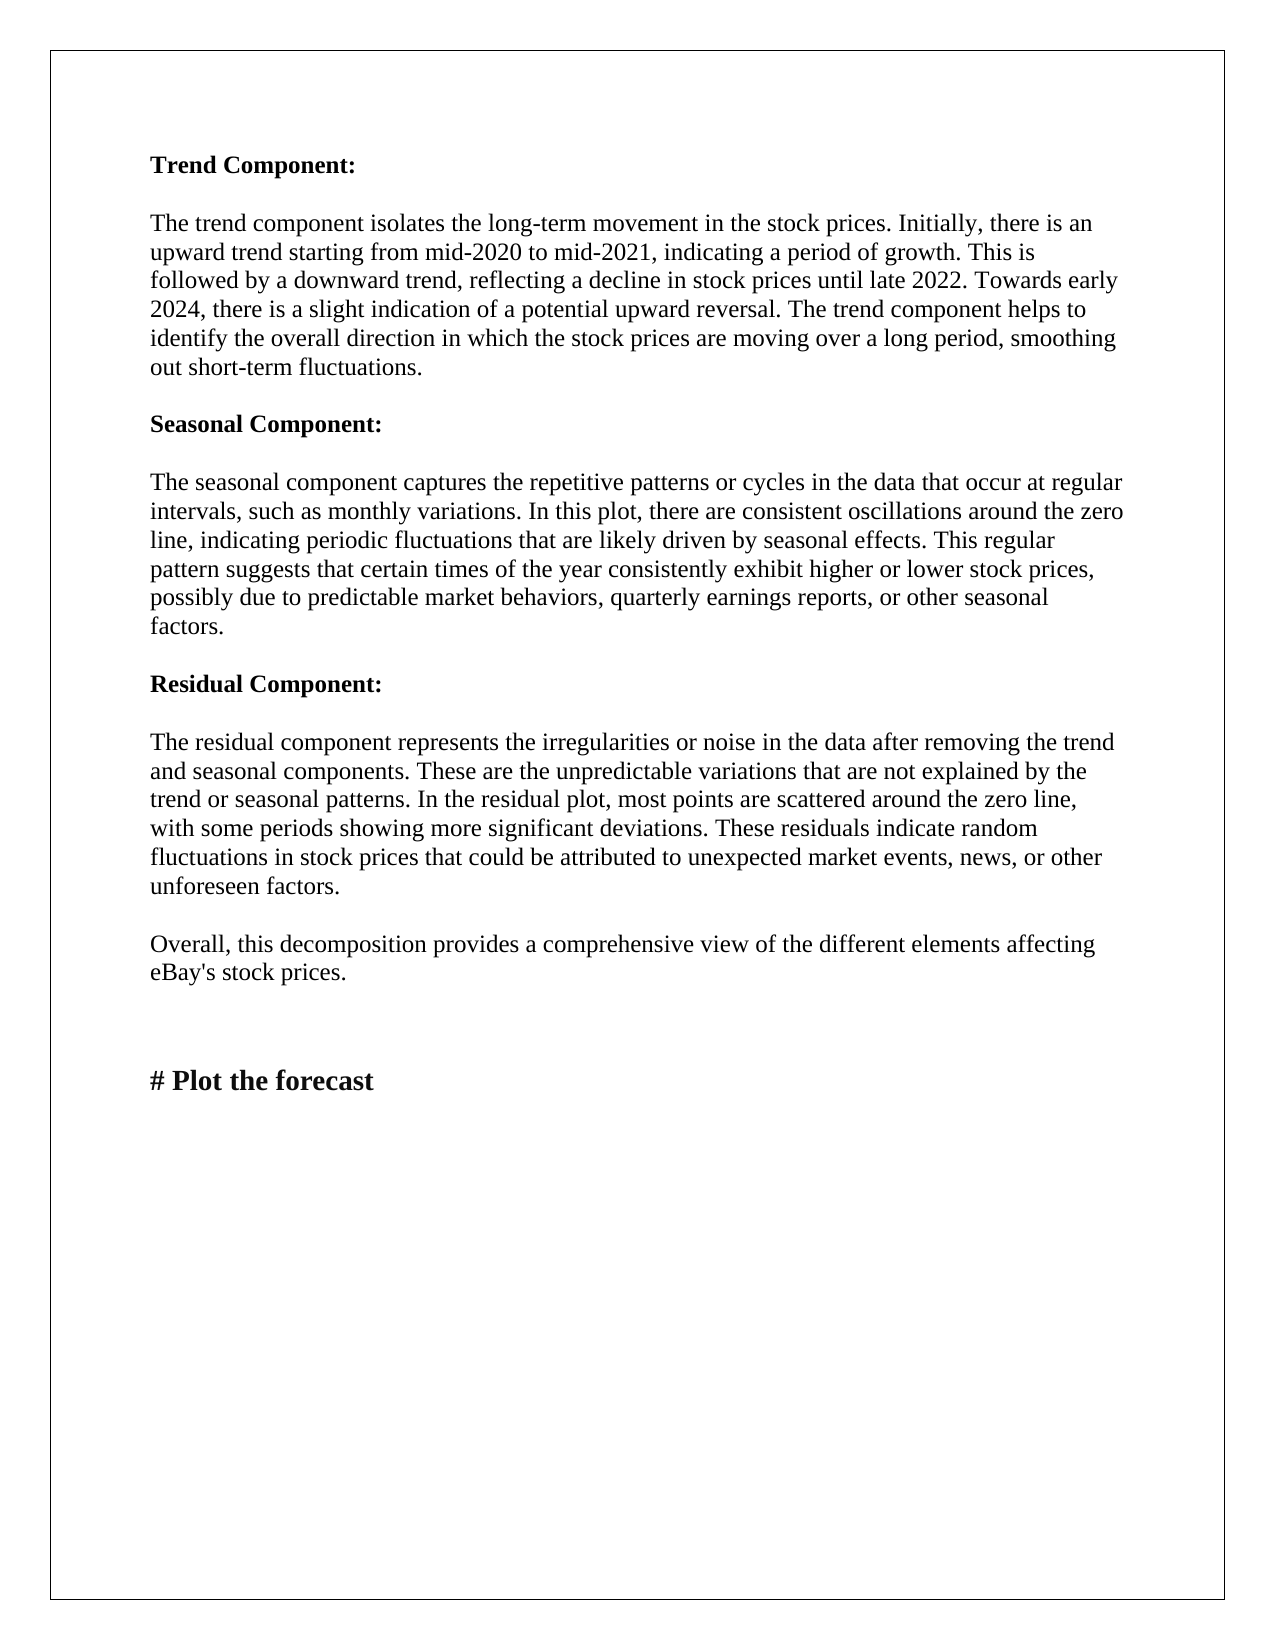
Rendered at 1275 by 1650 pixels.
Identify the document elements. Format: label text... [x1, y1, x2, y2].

subtitle Trend Component: [150, 150, 1125, 179]
text Overall, this decomposition provides a comprehensive view of the different elements affecting eBay's stock prices. [150, 929, 1125, 986]
text # Plot the forecast [150, 1063, 1125, 1097]
subtitle Residual Component: [150, 669, 1125, 698]
text The seasonal component captures the repetitive patterns or cycles in the data that occur at regular intervals, such as monthly variations. In this plot, there are consistent oscillations around the zero line, indicating periodic fluctuations that are likely driven by seasonal effects. This regular pattern suggests that certain times of the year consistently exhibit higher or lower stock prices, possibly due to predictable market behaviors, quarterly earnings reports, or other seasonal factors. [150, 467, 1125, 640]
subtitle Seasonal Component: [150, 409, 1125, 438]
text The residual component represents the irregularities or noise in the data after removing the trend and seasonal components. These are the unpredictable variations that are not explained by the trend or seasonal patterns. In the residual plot, most points are scattered around the zero line, with some periods showing more significant deviations. These residuals indicate random fluctuations in stock prices that could be attributed to unexpected market events, news, or other unforeseen factors. [150, 727, 1125, 899]
text The trend component isolates the long-term movement in the stock prices. Initially, there is an upward trend starting from mid-2020 to mid-2021, indicating a period of growth. This is followed by a downward trend, reflecting a decline in stock prices until late 2022. Towards early 2024, there is a slight indication of a potential upward reversal. The trend component helps to identify the overall direction in which the stock prices are moving over a long period, smoothing out short-term fluctuations. [150, 208, 1125, 380]
